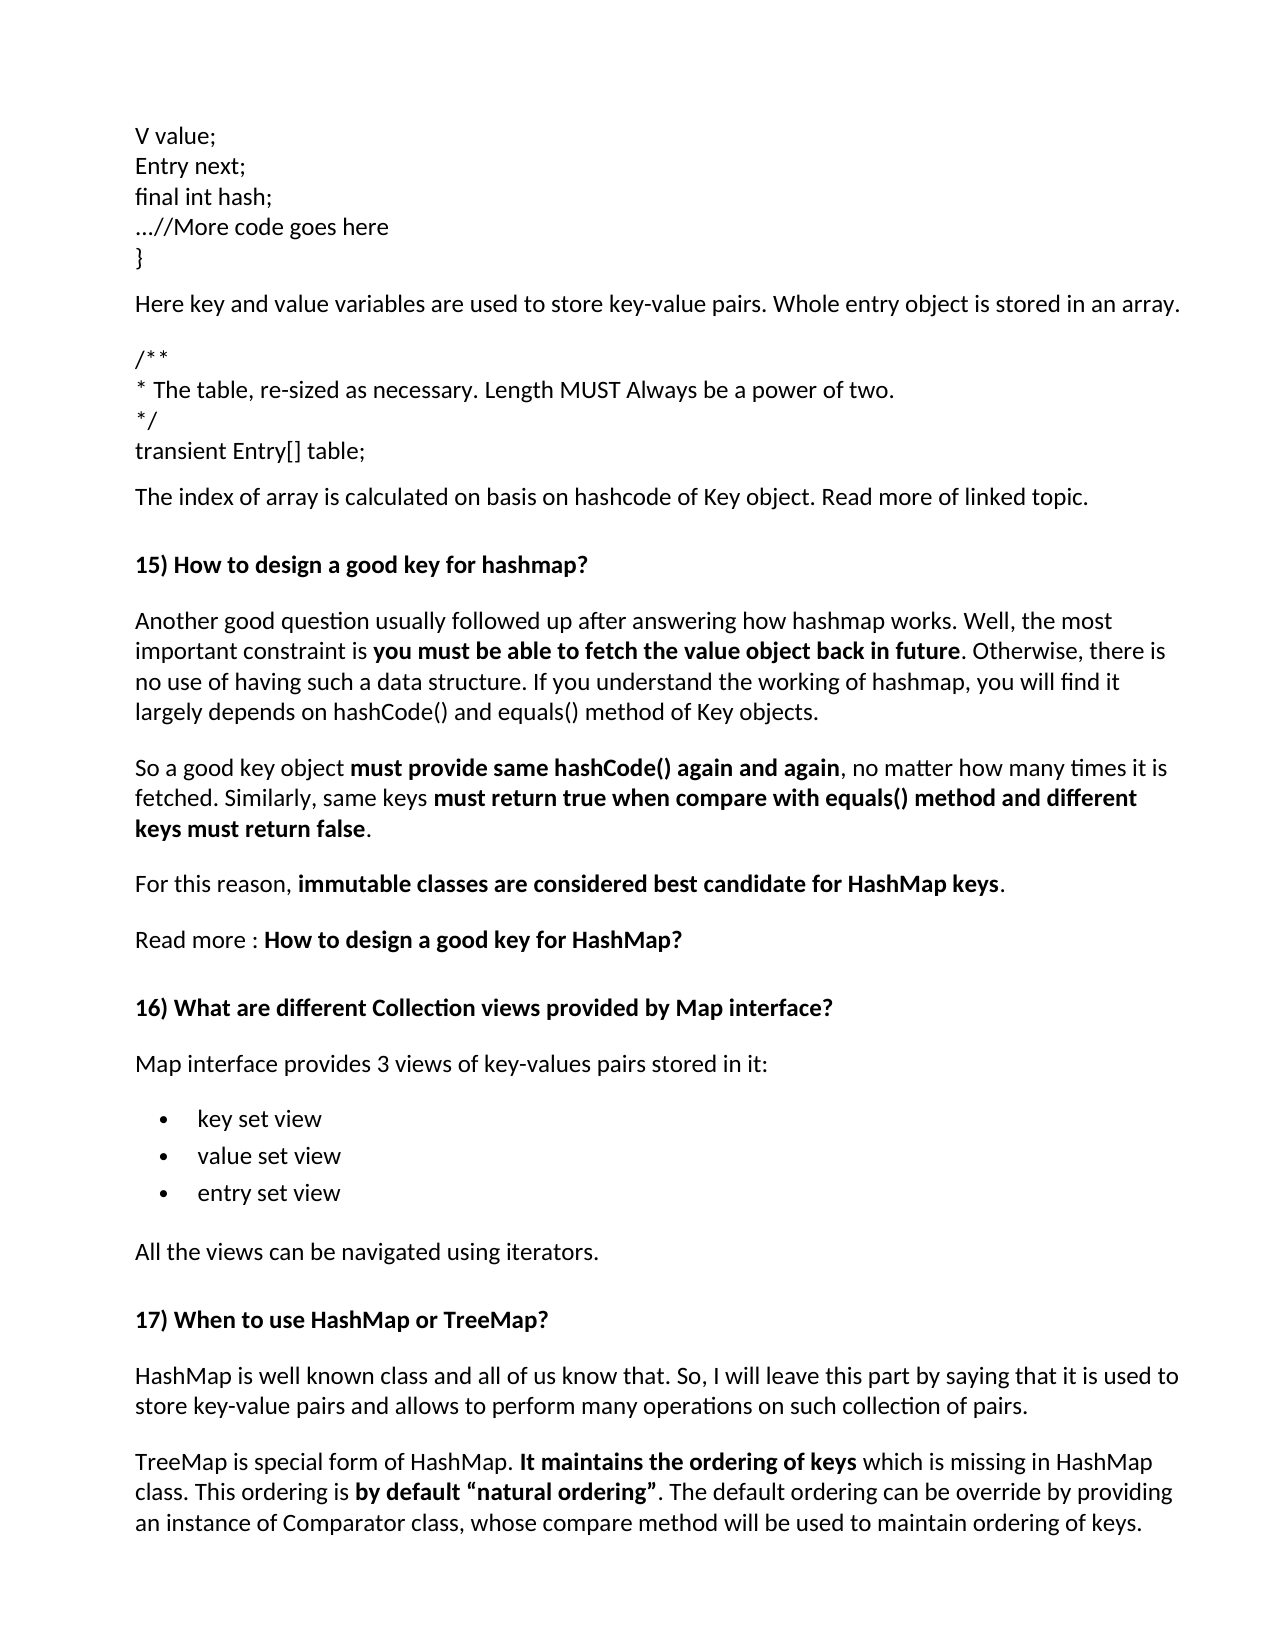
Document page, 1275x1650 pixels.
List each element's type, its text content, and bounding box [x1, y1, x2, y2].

text Read more : How to design a good key for HashMap? [135, 924, 1185, 955]
text 16) What are different Collection views provided by Map interface? [135, 992, 1185, 1023]
text For this reason, immutable classes are considered best candidate for HashMap keys. [135, 869, 1185, 899]
text Another good question usually followed up after answering how hashmap works. Well, the most important constraint is you must be able to fetch the value object back in future. Otherwise, there is no use of having such a data structure. If you understand the working of hashmap, you will find it largely depends on hashCode() and equals() method of Key objects. [135, 605, 1185, 727]
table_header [135, 120, 1266, 273]
text The index of array is calculated on basis on hashcode of Key object. Read more of linked topic. [135, 481, 1185, 512]
text So a good key object must provide same hashCode() again and again, no matter how many times it is fetched. Similarly, same keys must return true when compare with equals() method and different keys must return false. [135, 752, 1185, 844]
table_header /** * The table, re-sized as necessary. Length MUST Always be a power of two. */ transient Entry[] table; [135, 344, 1266, 466]
text Here key and value variables are used to store key-value pairs. Whole entry object is stored in an array. [135, 288, 1185, 319]
text 15) How to design a good key for hashmap? [135, 549, 1185, 580]
text All the views can be navigated using iterators. [135, 1236, 1185, 1267]
text TreeMap is special form of HashMap. It maintains the ordering of keys which is missing in HashMap class. This ordering is by default “natural ordering”. The default ordering can be override by providing an instance of Comparator class, whose compare method will be used to maintain ordering of keys. [135, 1446, 1185, 1538]
text 17) When to use HashMap or TreeMap? [135, 1304, 1185, 1335]
list key set view [160, 1103, 1185, 1134]
list value set view [160, 1140, 1185, 1171]
text HashMap is well known class and all of us know that. So, I will leave this part by saying that it is used to store key-value pairs and allows to perform many operations on such collection of pairs. [135, 1360, 1185, 1421]
text Map interface provides 3 views of key-values pairs stored in it: [135, 1048, 1185, 1078]
list entry set view [160, 1177, 1185, 1207]
